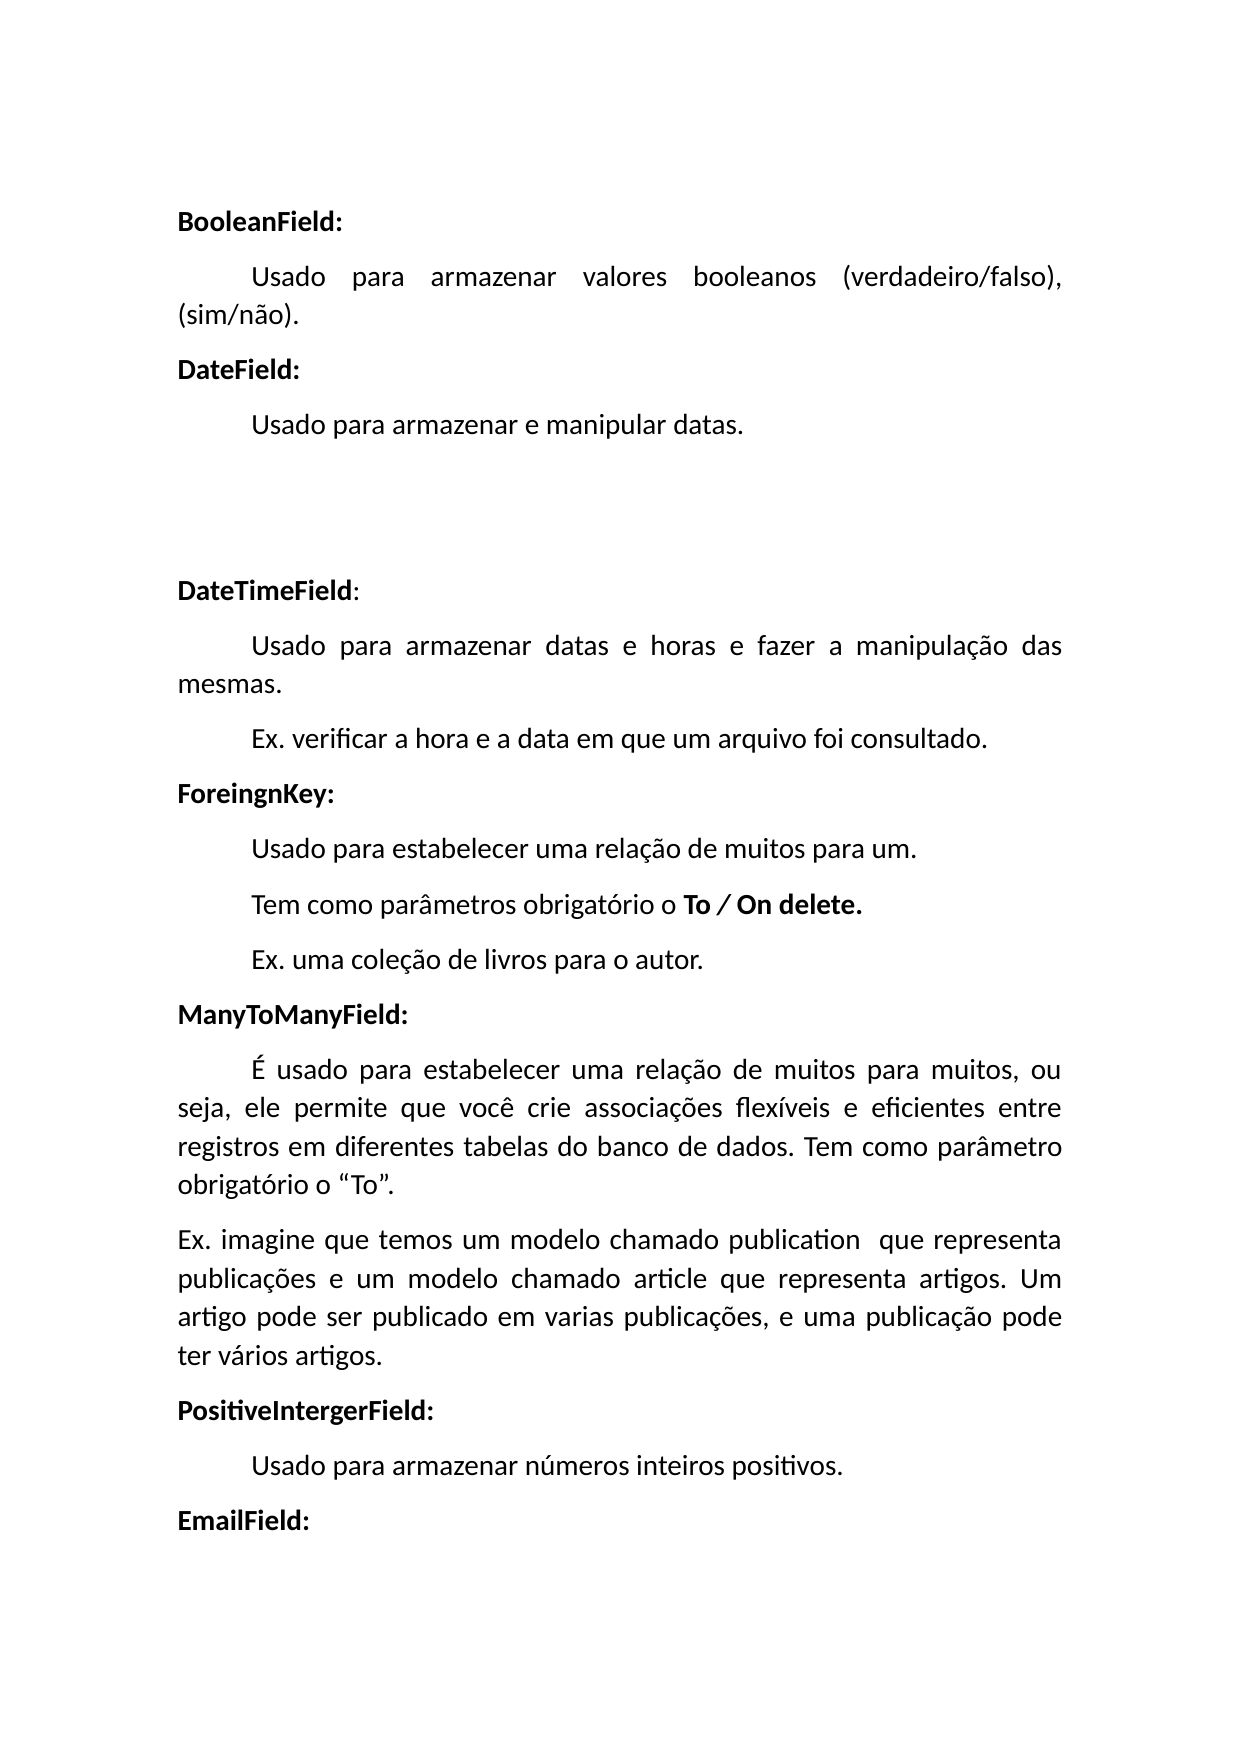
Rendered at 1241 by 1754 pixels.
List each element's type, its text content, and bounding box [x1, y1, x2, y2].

text PositiveIntergerField: [177, 1392, 1063, 1427]
text EmailField: [177, 1502, 1063, 1538]
text ManyToManyField: [177, 996, 1063, 1032]
text Tem como parâmetros obrigatório o To / On delete. [177, 886, 1063, 921]
text Usado para armazenar e manipular datas. [177, 406, 1063, 442]
text DateTimeField: [177, 572, 1063, 607]
text Ex. imagine que temos um modelo chamado publication que representa publicações e um modelo chamado article que representa artigos. Um artigo pode ser publicado em varias publicações, e uma publicação pode ter vários artigos. [177, 1221, 1063, 1372]
text Usado para armazenar valores booleanos (verdadeiro/falso), (sim/não). [177, 258, 1063, 332]
text É usado para estabelecer uma relação de muitos para muitos, ou seja, ele permite que você crie associações flexíveis e eficientes entre registros em diferentes tabelas do banco de dados. Tem como parâmetro obrigatório o “To”. [177, 1051, 1063, 1202]
text Ex. uma coleção de livros para o autor. [177, 941, 1063, 976]
text BooleanField: [177, 203, 1063, 238]
text DateField: [177, 351, 1063, 387]
text Usado para armazenar datas e horas e fazer a manipulação das mesmas. [177, 627, 1063, 701]
text Ex. verificar a hora e a data em que um arquivo foi consultado. [177, 720, 1063, 756]
text Usado para estabelecer uma relação de muitos para um. [177, 831, 1063, 866]
text Usado para armazenar números inteiros positivos. [177, 1447, 1063, 1483]
text ForeingnKey: [177, 776, 1063, 811]
